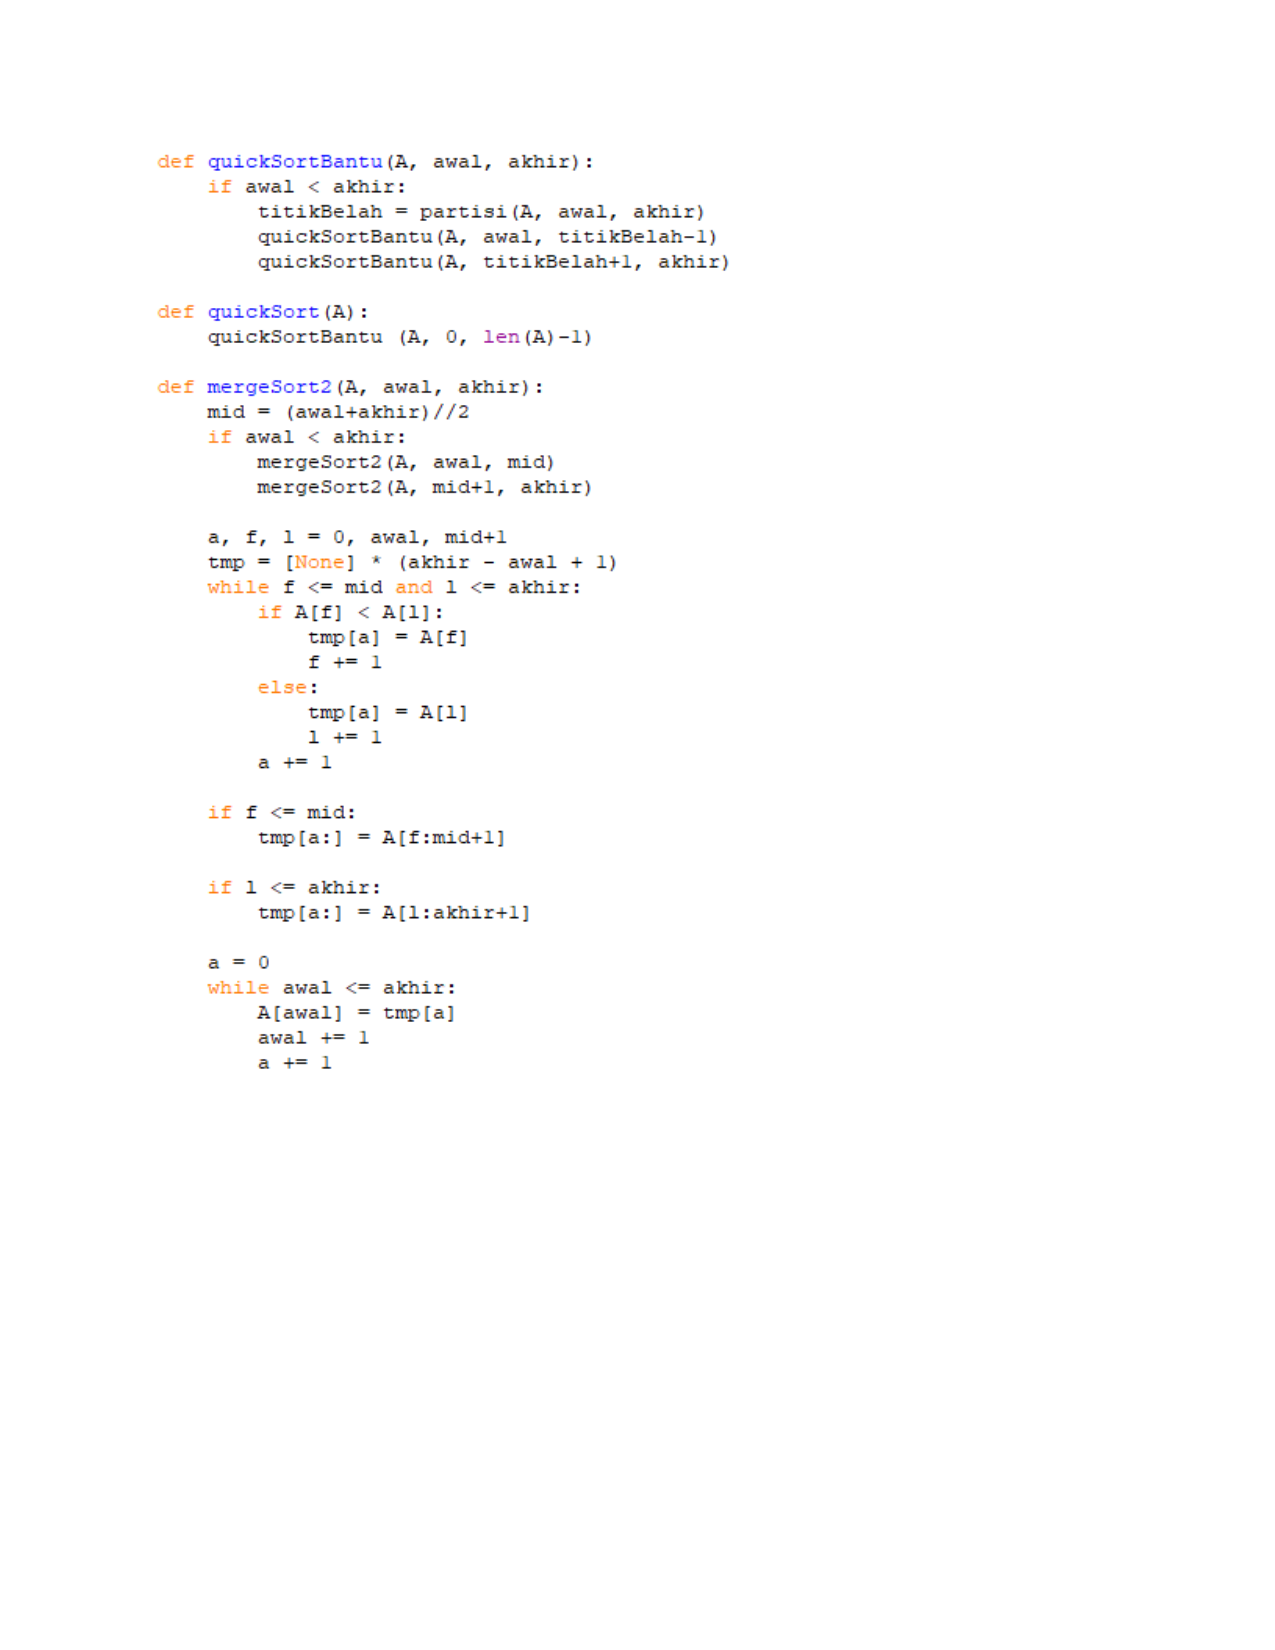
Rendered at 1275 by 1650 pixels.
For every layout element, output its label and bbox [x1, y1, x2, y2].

picture [150, 150, 752, 1083]
